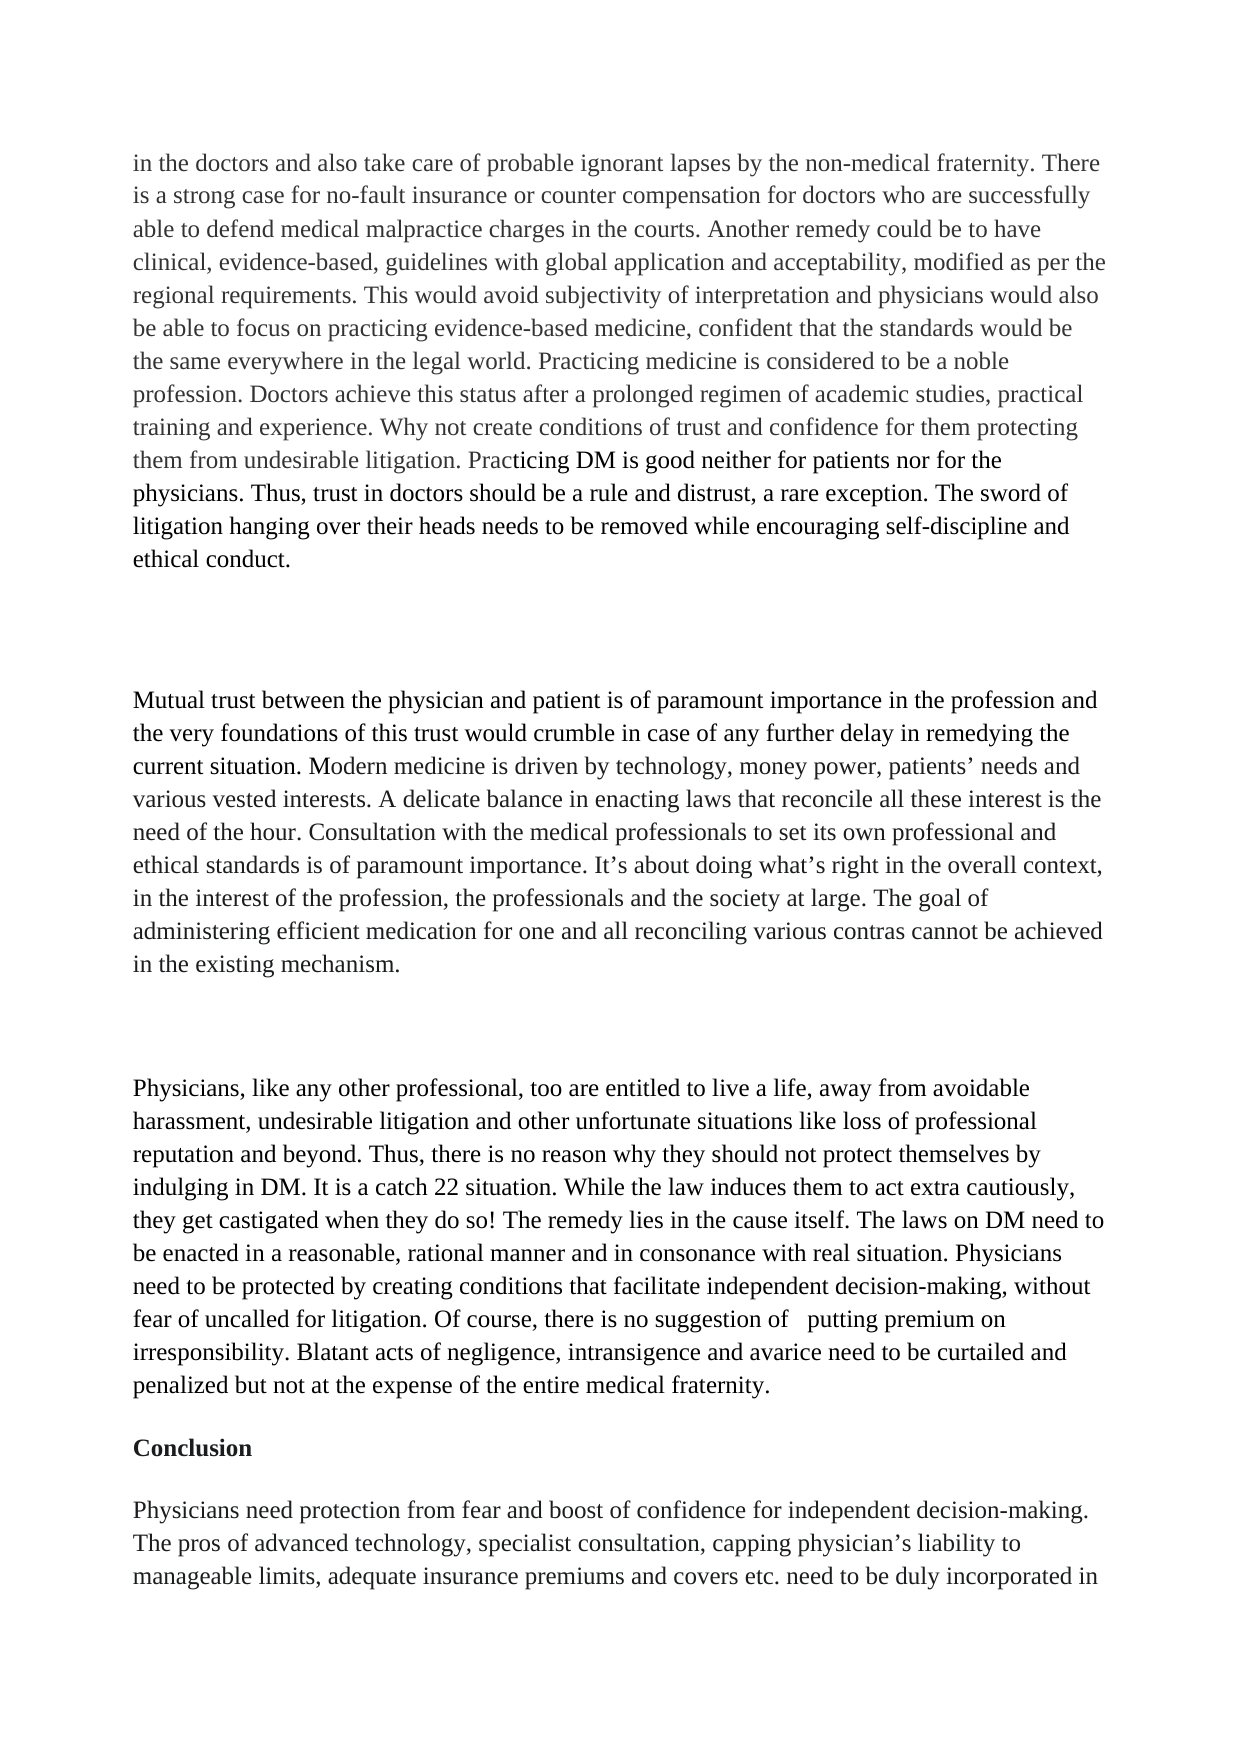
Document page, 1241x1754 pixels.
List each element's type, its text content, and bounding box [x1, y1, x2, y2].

subtitle Conclusion [133, 1433, 1108, 1461]
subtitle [133, 148, 1108, 573]
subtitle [133, 1495, 1108, 1590]
subtitle Physicians, like any other professional, too are entitled to live a life, away from avoidable harassment, undesirable litigation and other unfortunate situations like loss of professional reputation and beyond. Thus, there is no reason why they should not protect themselves by indulging in DM. It is a catch 22 situation. While the law induces them to act extra cautiously, they get castigated when they do so! The remedy lies in the cause itself. The laws on DM need to be enacted in a reasonable, rational manner and in consonance with real situation. Physicians need to be protected by creating conditions that facilitate independent decision-making, without fear of uncalled for litigation. Of course, there is no suggestion of putting premium on irresponsibility. Blatant acts of negligence, intransigence and avarice need to be curtailed and penalized but not at the expense of the entire medical fraternity. [133, 1073, 1108, 1399]
subtitle Mutual trust between the physician and patient is of paramount importance in the profession and the very foundations of this trust would crumble in case of any further delay in remedying the current situation. Modern medicine is driven by technology, money power, patients’ needs and various vested interests. A delicate balance in enacting laws that reconcile all these interest is the need of the hour. Consultation with the medical professionals to set its own professional and ethical standards is of paramount importance. It’s about doing what’s right in the overall context, in the interest of the profession, the professionals and the society at large. The goal of administering efficient medication for one and all reconciling various contras cannot be achieved in the existing mechanism. [133, 685, 1108, 978]
